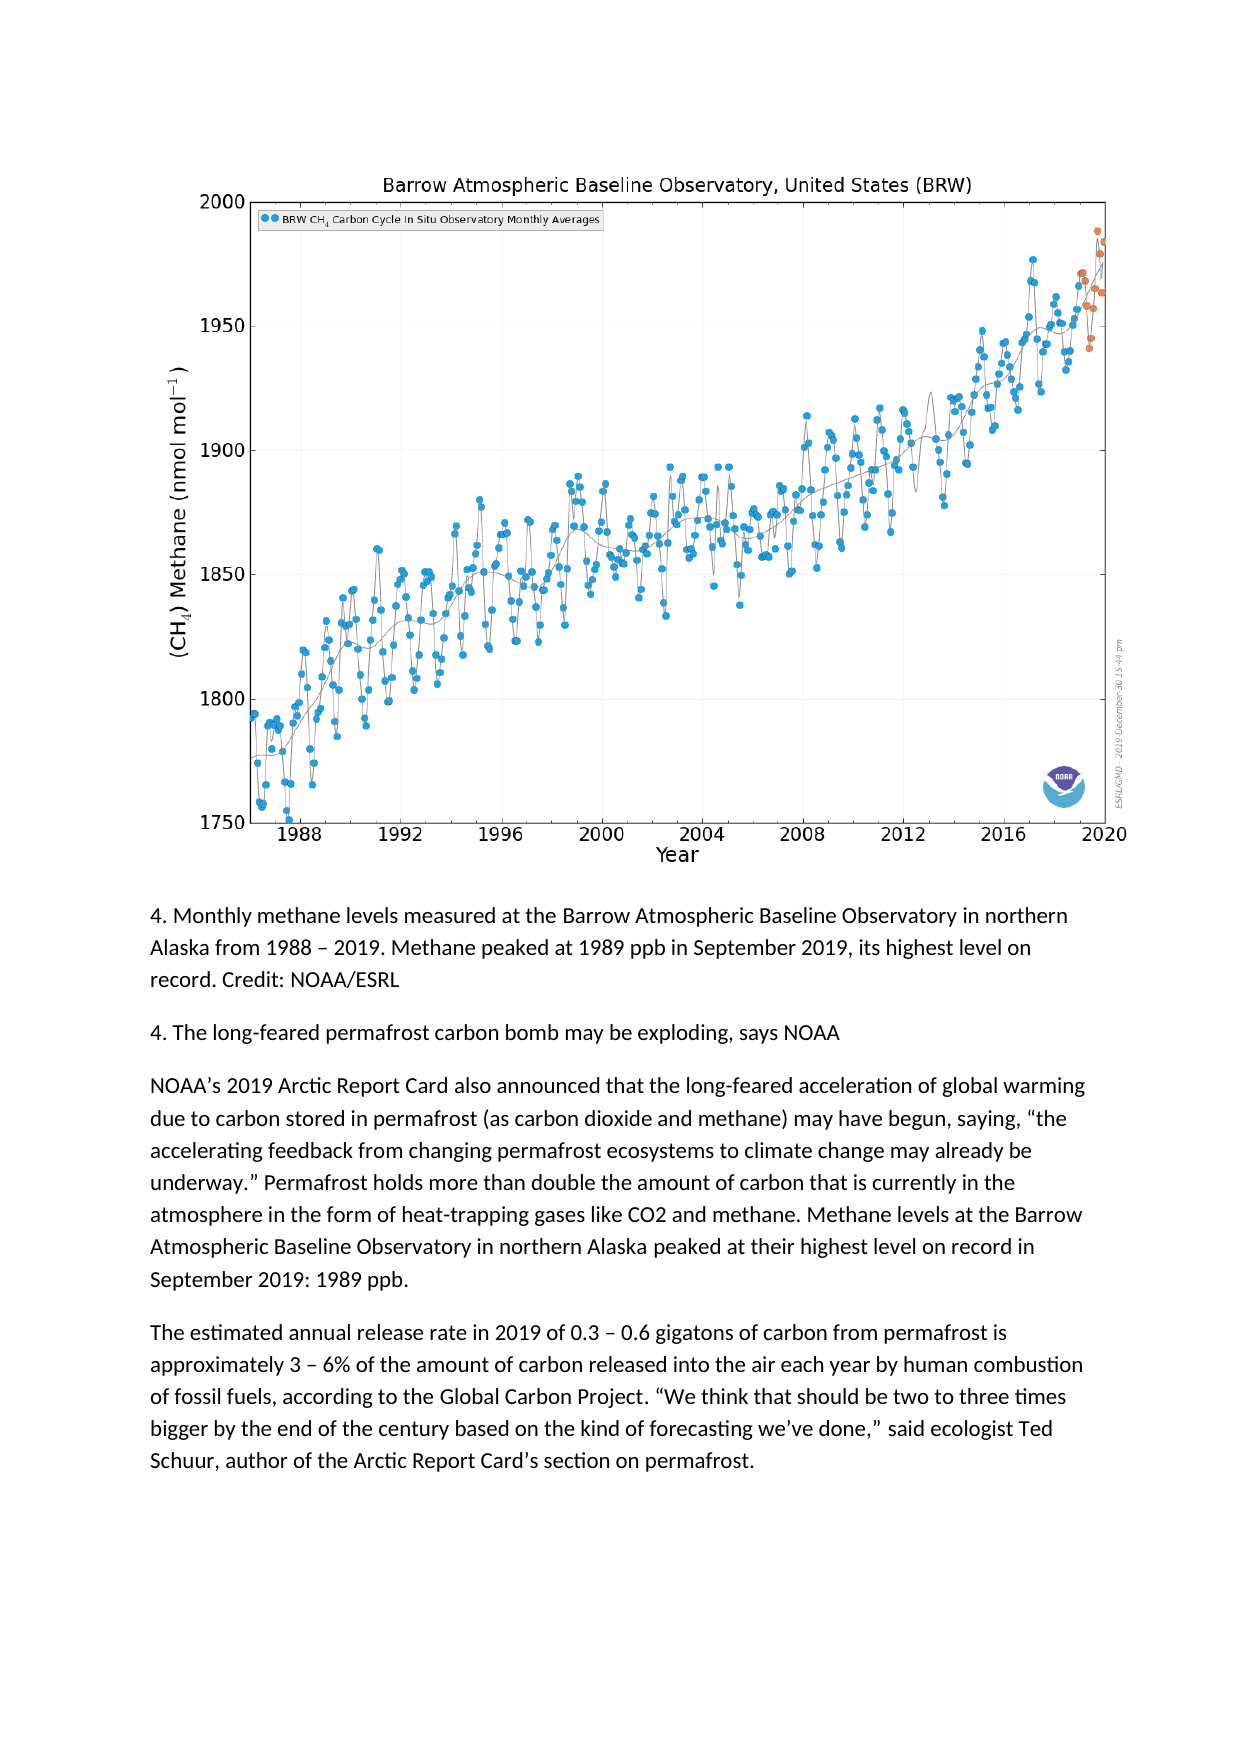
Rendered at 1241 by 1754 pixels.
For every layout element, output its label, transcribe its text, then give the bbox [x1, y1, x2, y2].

text 4. The long-feared permafrost carbon bomb may be exploding, says NOAA [150, 1018, 1090, 1047]
text NOAA’s 2019 Arctic Report Card also announced that the long-feared acceleration of global warming due to carbon stored in permafrost (as carbon dioxide and methane) may have begun, saying, “the accelerating feedback from changing permafrost ecosystems to climate change may already be underway.” Permafrost holds more than double the amount of carbon that is currently in the atmosphere in the form of heat-trapping gases like CO2 and methane. Methane levels at the Barrow Atmospheric Baseline Observatory in northern Alaska peaked at their highest level on record in September 2019: 1989 ppb. [150, 1072, 1090, 1293]
text 4. Monthly methane levels measured at the Barrow Atmospheric Baseline Observatory in northern Alaska from 1988 – 2019. Methane peaked at 1989 ppb in September 2019, its highest level on record. Credit: NOAA/ESRL [150, 897, 1090, 993]
picture [150, 149, 1144, 897]
text The estimated annual release rate in 2019 of 0.3 – 0.6 gigatons of carbon from permafrost is approximately 3 – 6% of the amount of carbon released into the air each year by human combustion of fossil fuels, according to the Global Carbon Project. “We think that should be two to three times bigger by the end of the century based on the kind of forecasting we’ve done,” said ecologist Ted Schuur, author of the Arctic Report Card’s section on permafrost. [150, 1318, 1090, 1474]
